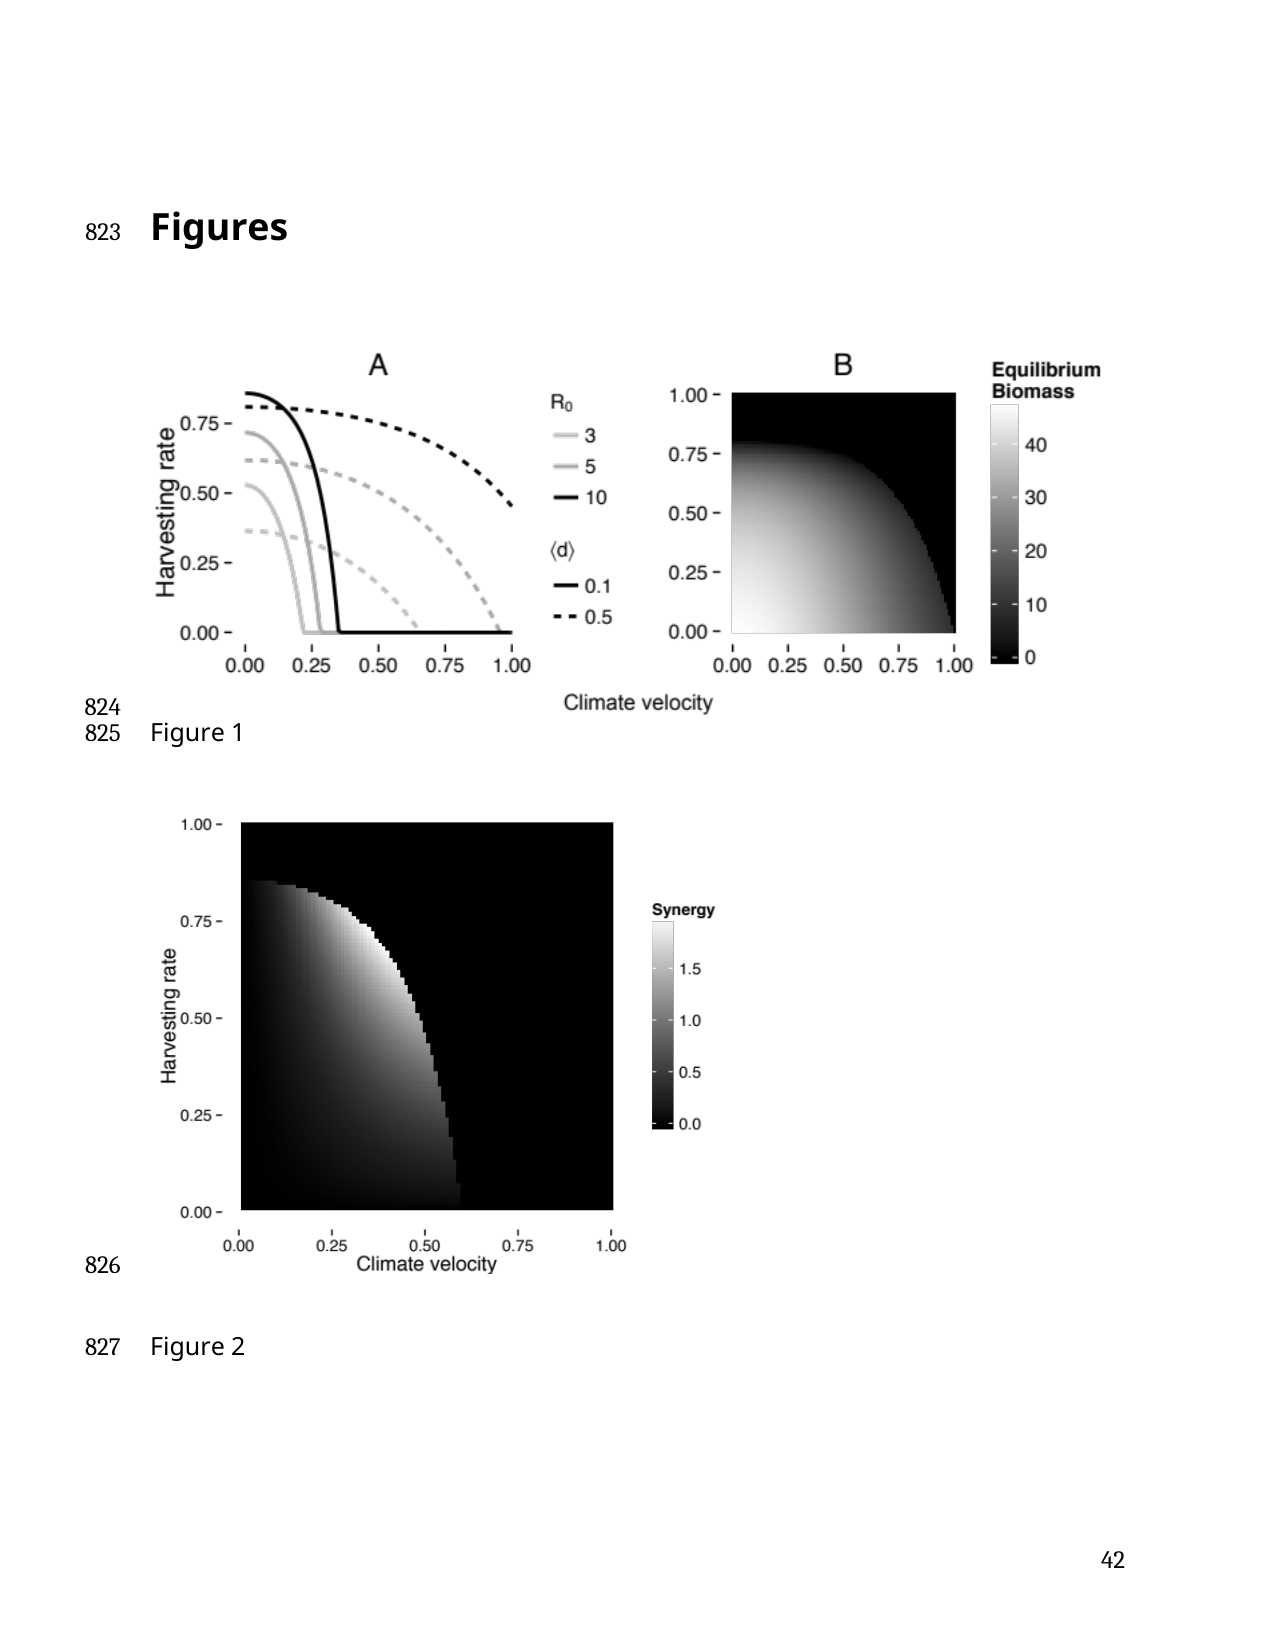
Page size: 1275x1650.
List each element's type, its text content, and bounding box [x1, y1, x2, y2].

subtitle Figures [150, 200, 1125, 715]
text Figure 2 [150, 1328, 1125, 1362]
text Figure 1 [150, 715, 1125, 749]
